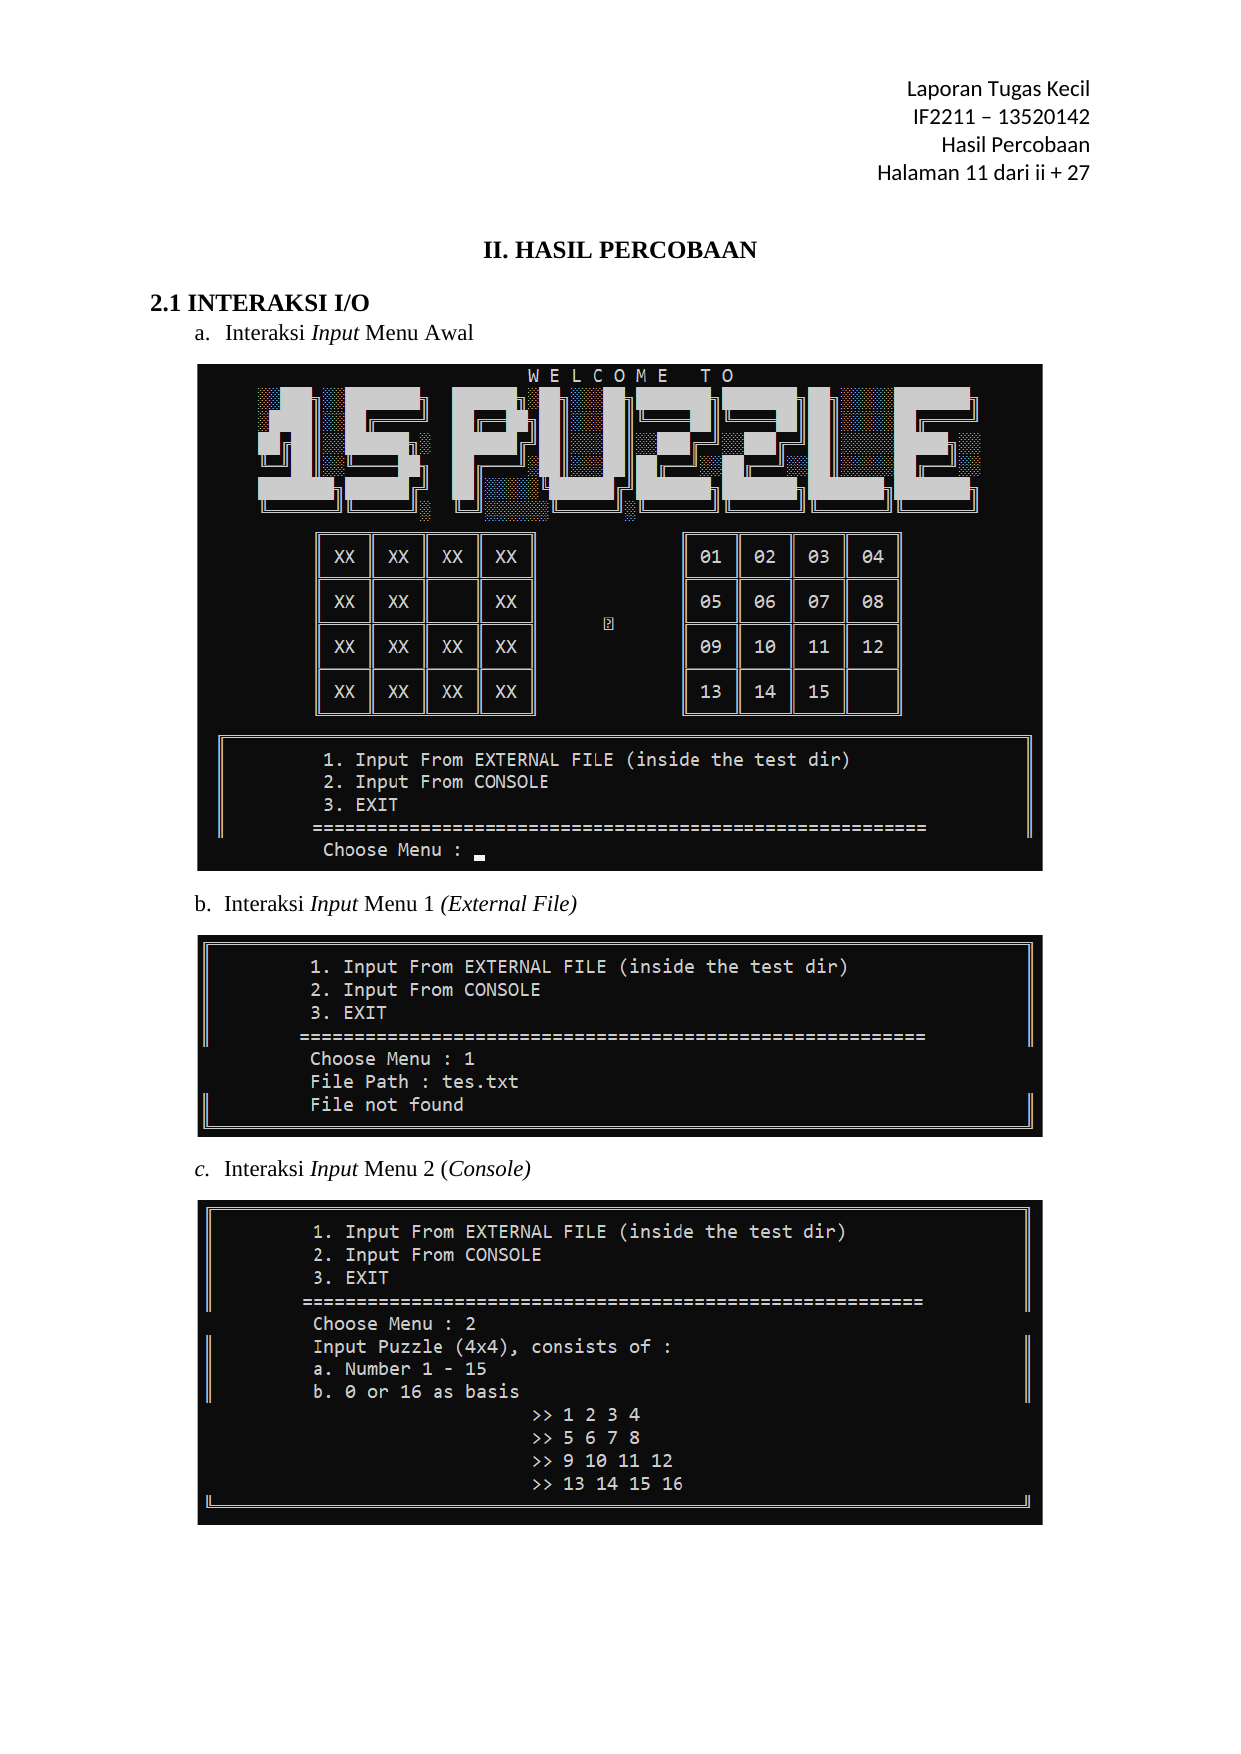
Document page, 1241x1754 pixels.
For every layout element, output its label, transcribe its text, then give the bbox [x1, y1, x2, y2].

picture [197, 364, 1043, 871]
subtitle II. HASIL PERCOBAAN [150, 235, 1090, 263]
list Interaksi Input Menu 2 (Console) [194, 1155, 1090, 1182]
list Interaksi Input Menu Awal [194, 319, 1090, 346]
picture [197, 935, 1043, 1137]
subtitle 2.1 INTERAKSI I/O [150, 288, 1090, 317]
picture [197, 1200, 1043, 1525]
list Interaksi Input Menu 1 (External File) [194, 890, 1090, 916]
